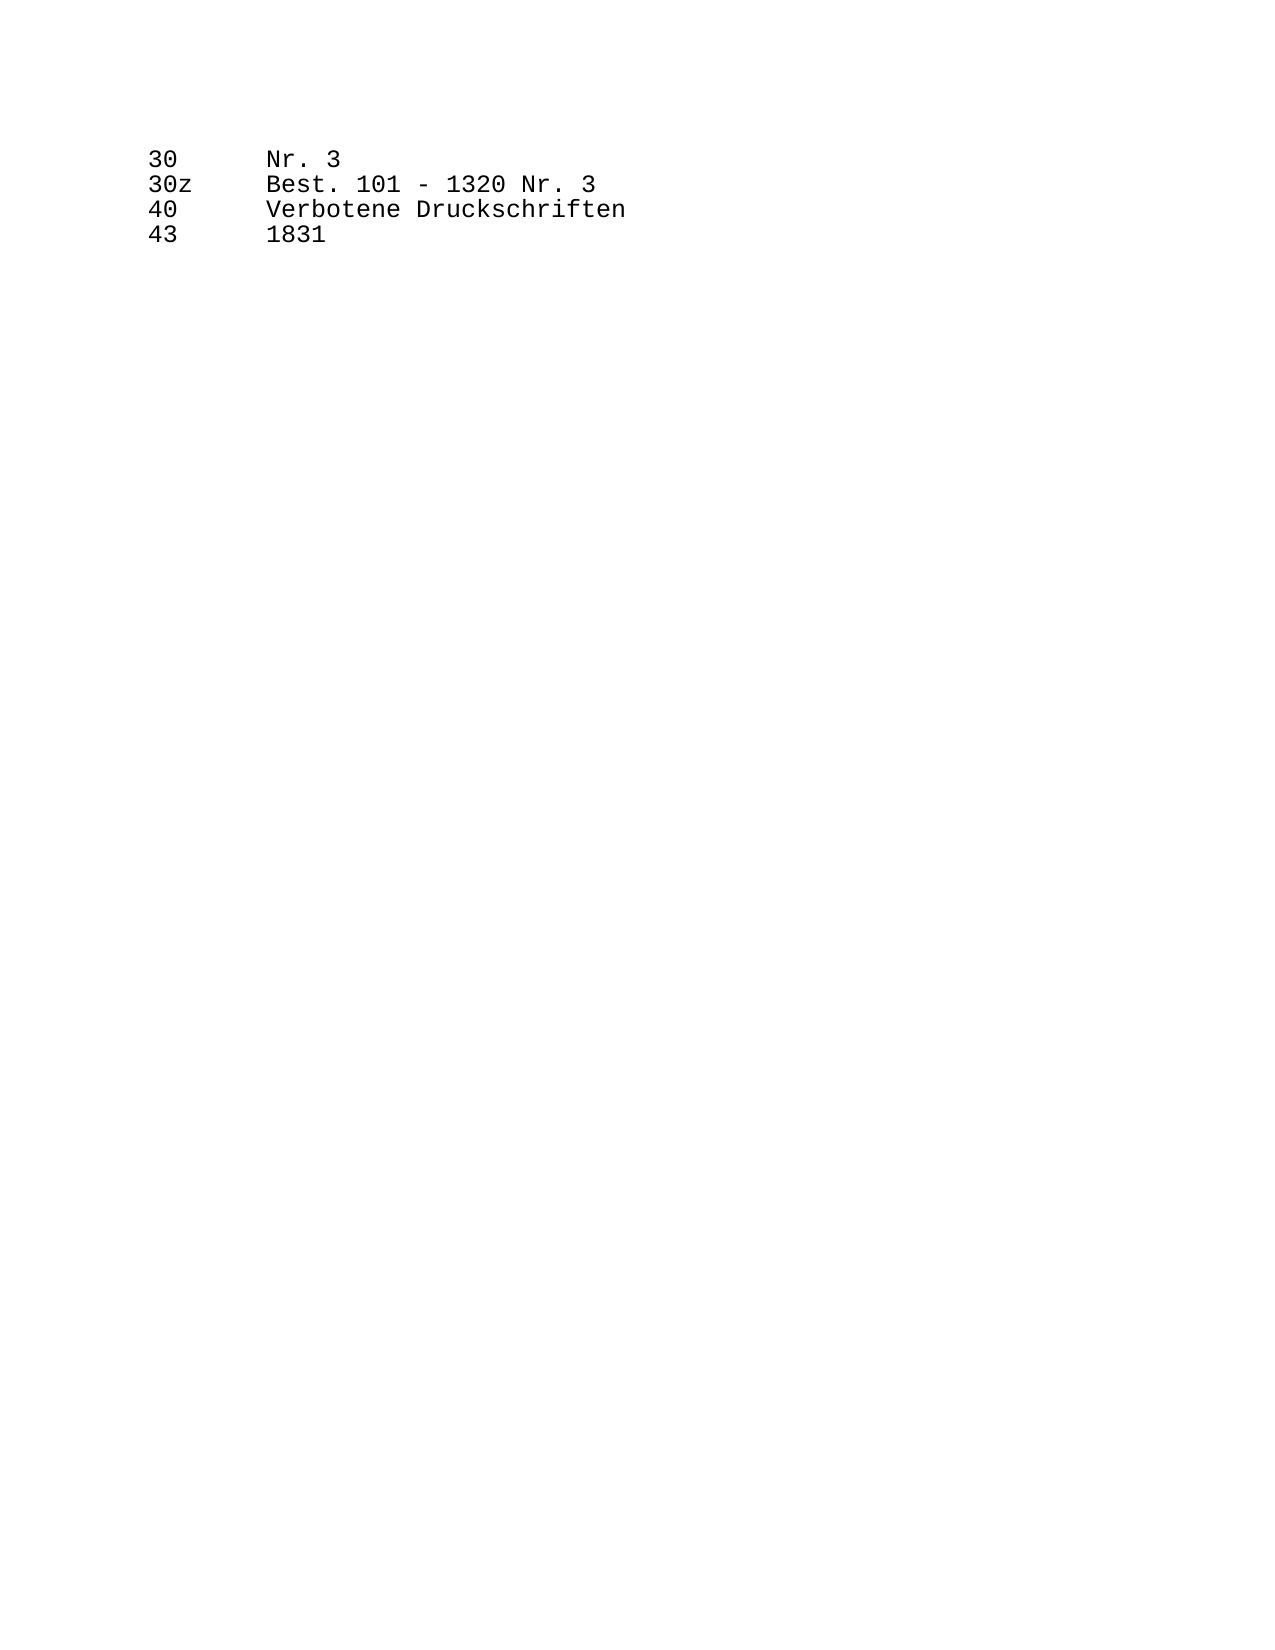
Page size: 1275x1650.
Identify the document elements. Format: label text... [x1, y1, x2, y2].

text 30 Nr. 3 [148, 148, 1127, 173]
text 40 s[2{Verbotene} 1{Druckschriften}]s [148, 198, 1127, 223]
text 43 1831 [148, 223, 1127, 248]
text 30z Best. 101 - 1320 Nr. 3 [148, 173, 1127, 198]
